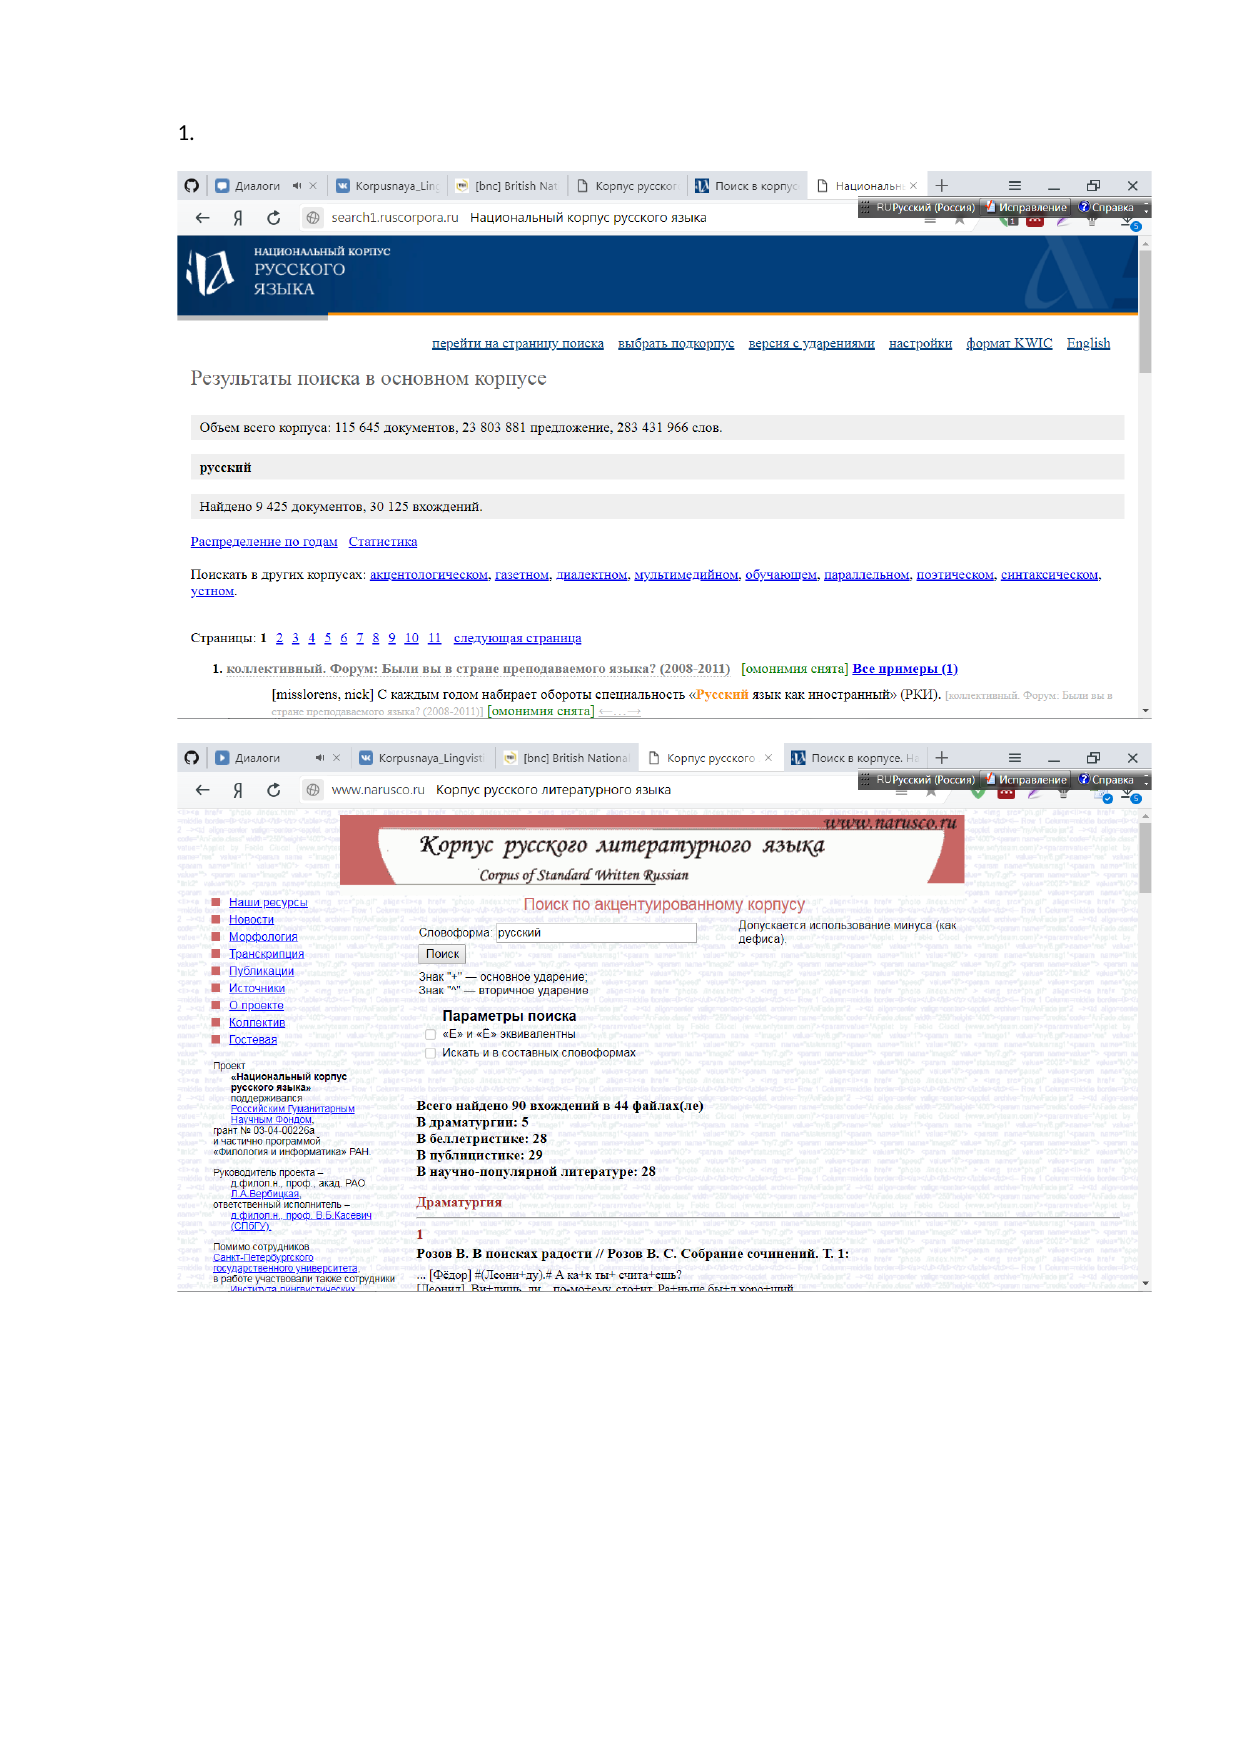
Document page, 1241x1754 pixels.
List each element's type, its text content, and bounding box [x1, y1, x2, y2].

picture [177, 743, 1152, 1292]
text 1. [177, 118, 1152, 146]
picture [177, 171, 1152, 719]
